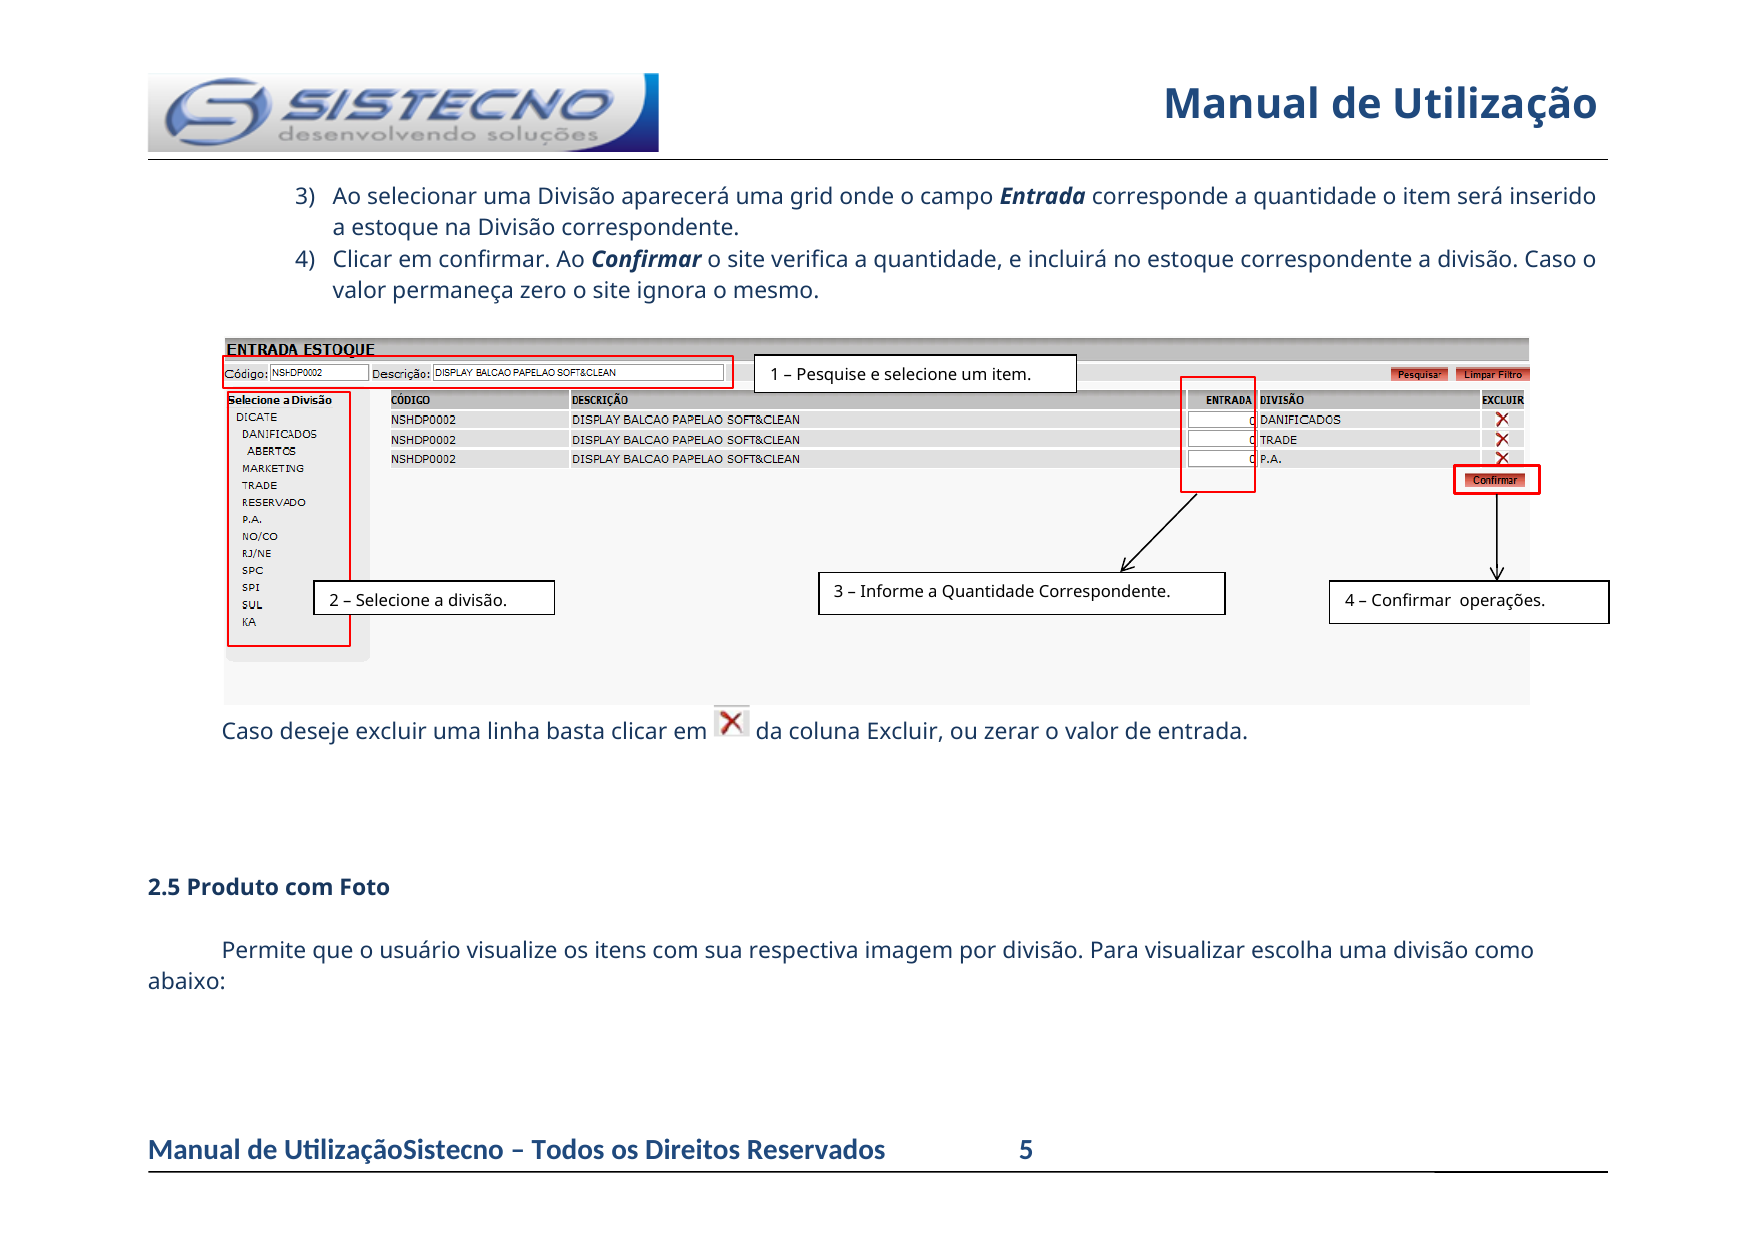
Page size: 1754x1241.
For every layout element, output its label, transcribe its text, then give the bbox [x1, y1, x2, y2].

text Caso deseje excluir uma linha basta clicar em da coluna Excluir, ou zerar o valor de entrada. [148, 705, 1606, 746]
picture [224, 357, 732, 387]
list Clicar em confirmar. Ao Confirmar o site verifica a quantidade, e incluirá no estoque correspondente a divisão. Caso o valor permaneça zero o site ignora o mesmo. [295, 242, 1606, 305]
picture [1498, 495, 1530, 580]
text Permite que o usuário visualize os itens com sua respectiva imagem por divisão. Para visualizar escolha uma divisão como abaixo: [148, 934, 1606, 996]
picture [147, 73, 659, 152]
picture [223, 336, 1530, 740]
picture [1456, 467, 1530, 492]
list Ao selecionar uma Divisão aparecerá uma grid onde o campo Entrada corresponde a quantidade o item será inserido a estoque na Divisão correspondente. [295, 180, 1606, 242]
text 2.5 Produto com Foto [148, 871, 1606, 902]
